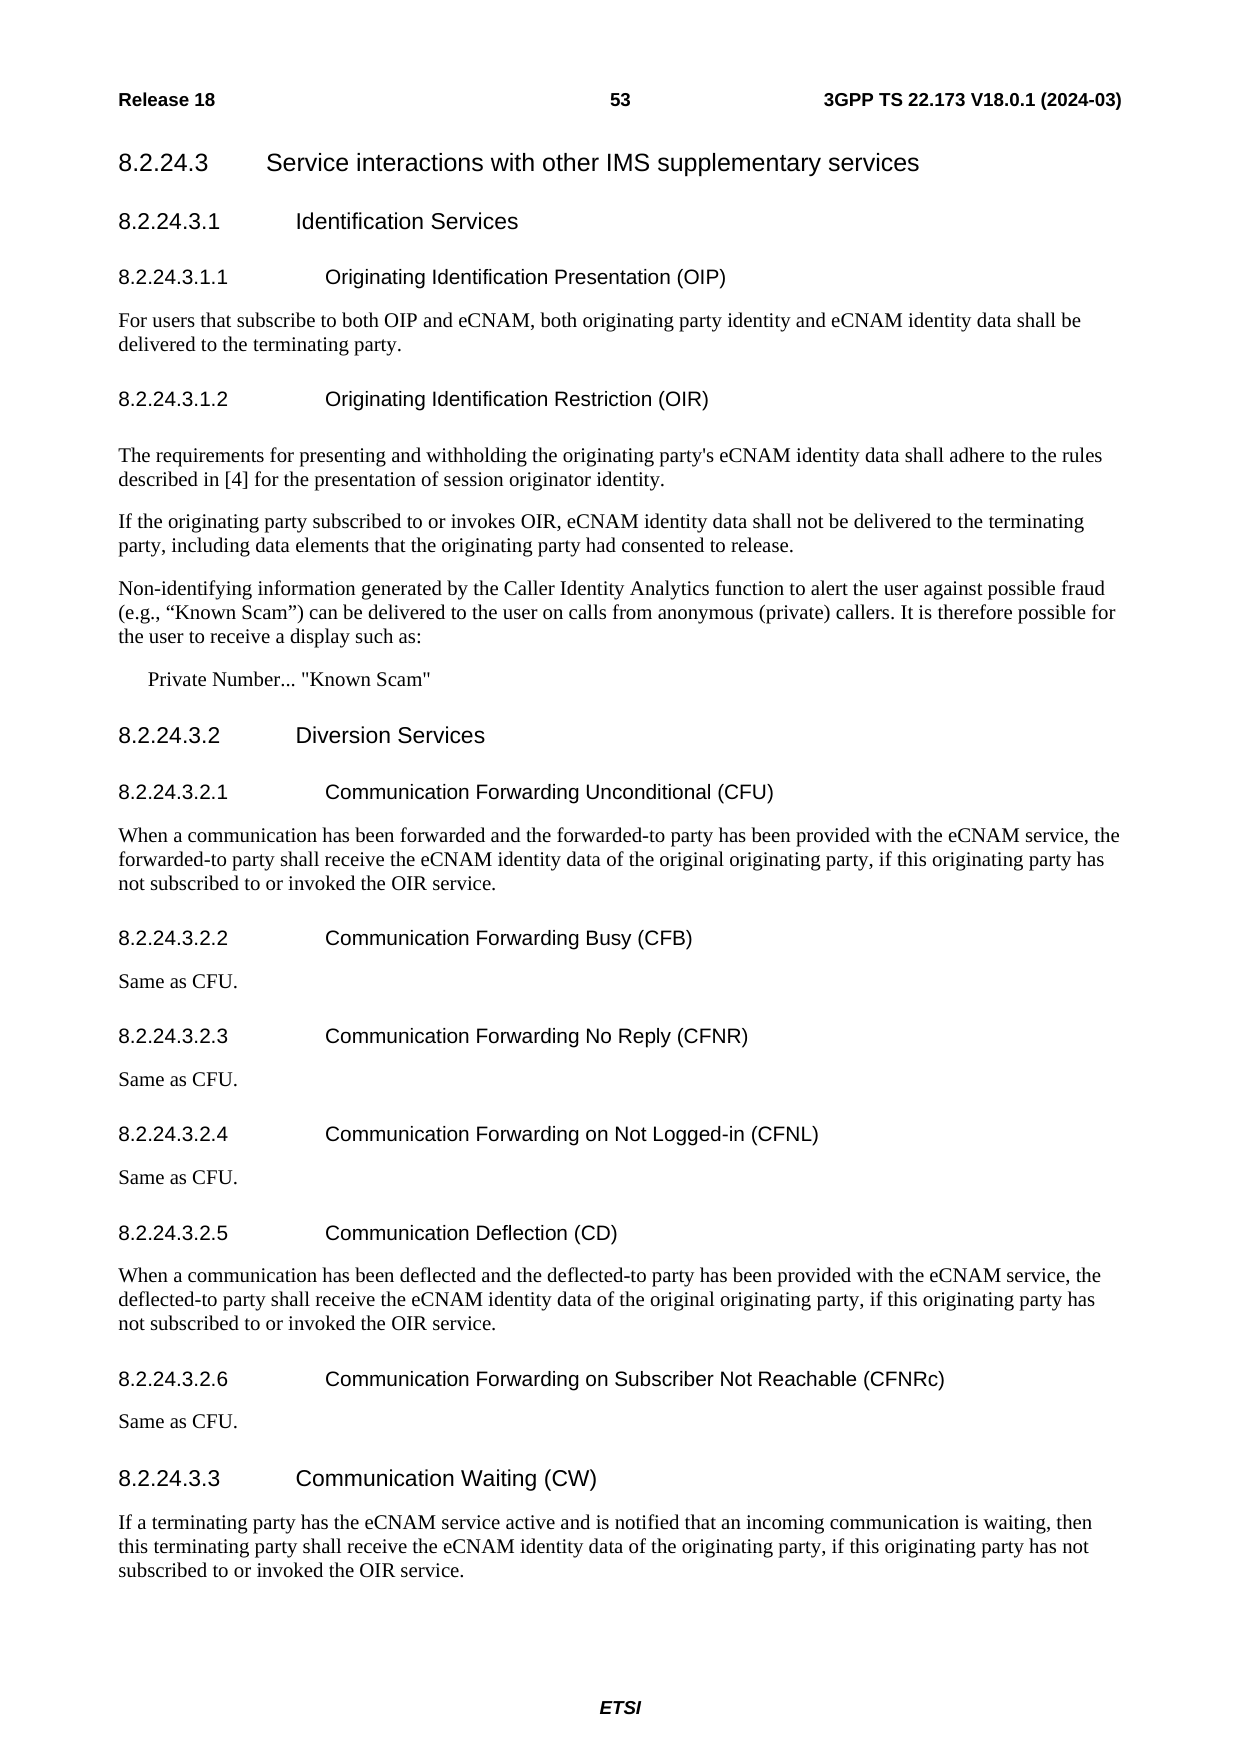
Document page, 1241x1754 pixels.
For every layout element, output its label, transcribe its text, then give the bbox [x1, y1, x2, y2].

subtitle 8.2.24.3.1 Identification Services [118, 208, 1122, 234]
text Same as CFU. [118, 1165, 1122, 1189]
subtitle 8.2.24.3.3 Communication Waiting (CW) [118, 1464, 1122, 1491]
text If the originating party subscribed to or invokes OIR, eCNAM identity data shall not be delivered to the terminating party, including data elements that the originating party had consented to release. [118, 509, 1122, 557]
text 8.2.24.3.1.1 Originating Identification Presentation (OIP) [118, 265, 1122, 289]
text 8.2.24.3.2.1 Communication Forwarding Unconditional (CFU) [118, 780, 1122, 804]
subtitle 8.2.24.3 Service interactions with other IMS supplementary services [118, 148, 1122, 176]
text When a communication has been deflected and the deflected-to party has been provided with the eCNAM service, the deflected-to party shall receive the eCNAM identity data of the original originating party, if this originating party has not subscribed to or invoked the OIR service. [118, 1263, 1122, 1335]
text Same as CFU. [118, 1409, 1122, 1433]
text Private Number... "Known Scam" [148, 667, 1122, 691]
text 8.2.24.3.2.2 Communication Forwarding Busy (CFB) [118, 926, 1122, 950]
text Same as CFU. [118, 969, 1122, 993]
text 8.2.24.3.2.5 Communication Deflection (CD) [118, 1220, 1122, 1244]
text For users that subscribe to both OIP and eCNAM, both originating party identity and eCNAM identity data shall be delivered to the terminating party. [118, 308, 1122, 356]
text 8.2.24.3.2.3 Communication Forwarding No Reply (CFNR) [118, 1024, 1122, 1048]
subtitle 8.2.24.3.2 Diversion Services [118, 722, 1122, 749]
text If a terminating party has the eCNAM service active and is notified that an incoming communication is waiting, then this terminating party shall receive the eCNAM identity data of the originating party, if this originating party has not subscribed to or invoked the OIR service. [118, 1509, 1122, 1582]
text 8.2.24.3.1.2 Originating Identification Restriction (OIR) [118, 387, 1122, 411]
text Non-identifying information generated by the Caller Identity Analytics function to alert the user against possible fraud (e.g., “Known Scam”) can be delivered to the user on calls from anonymous (private) callers. It is therefore possible for the user to receive a display such as: [118, 576, 1122, 648]
text When a communication has been forwarded and the forwarded-to party has been provided with the eCNAM service, the forwarded-to party shall receive the eCNAM identity data of the original originating party, if this originating party has not subscribed to or invoked the OIR service. [118, 823, 1122, 895]
text 8.2.24.3.2.6 Communication Forwarding on Subscriber Not Reachable (CFNRc) [118, 1366, 1122, 1390]
text The requirements for presenting and withholding the originating party's eCNAM identity data shall adhere to the rules described in [4] for the presentation of session originator identity. [118, 442, 1122, 491]
text 8.2.24.3.2.4 Communication Forwarding on Not Logged-in (CFNL) [118, 1122, 1122, 1146]
text Same as CFU. [118, 1067, 1122, 1091]
